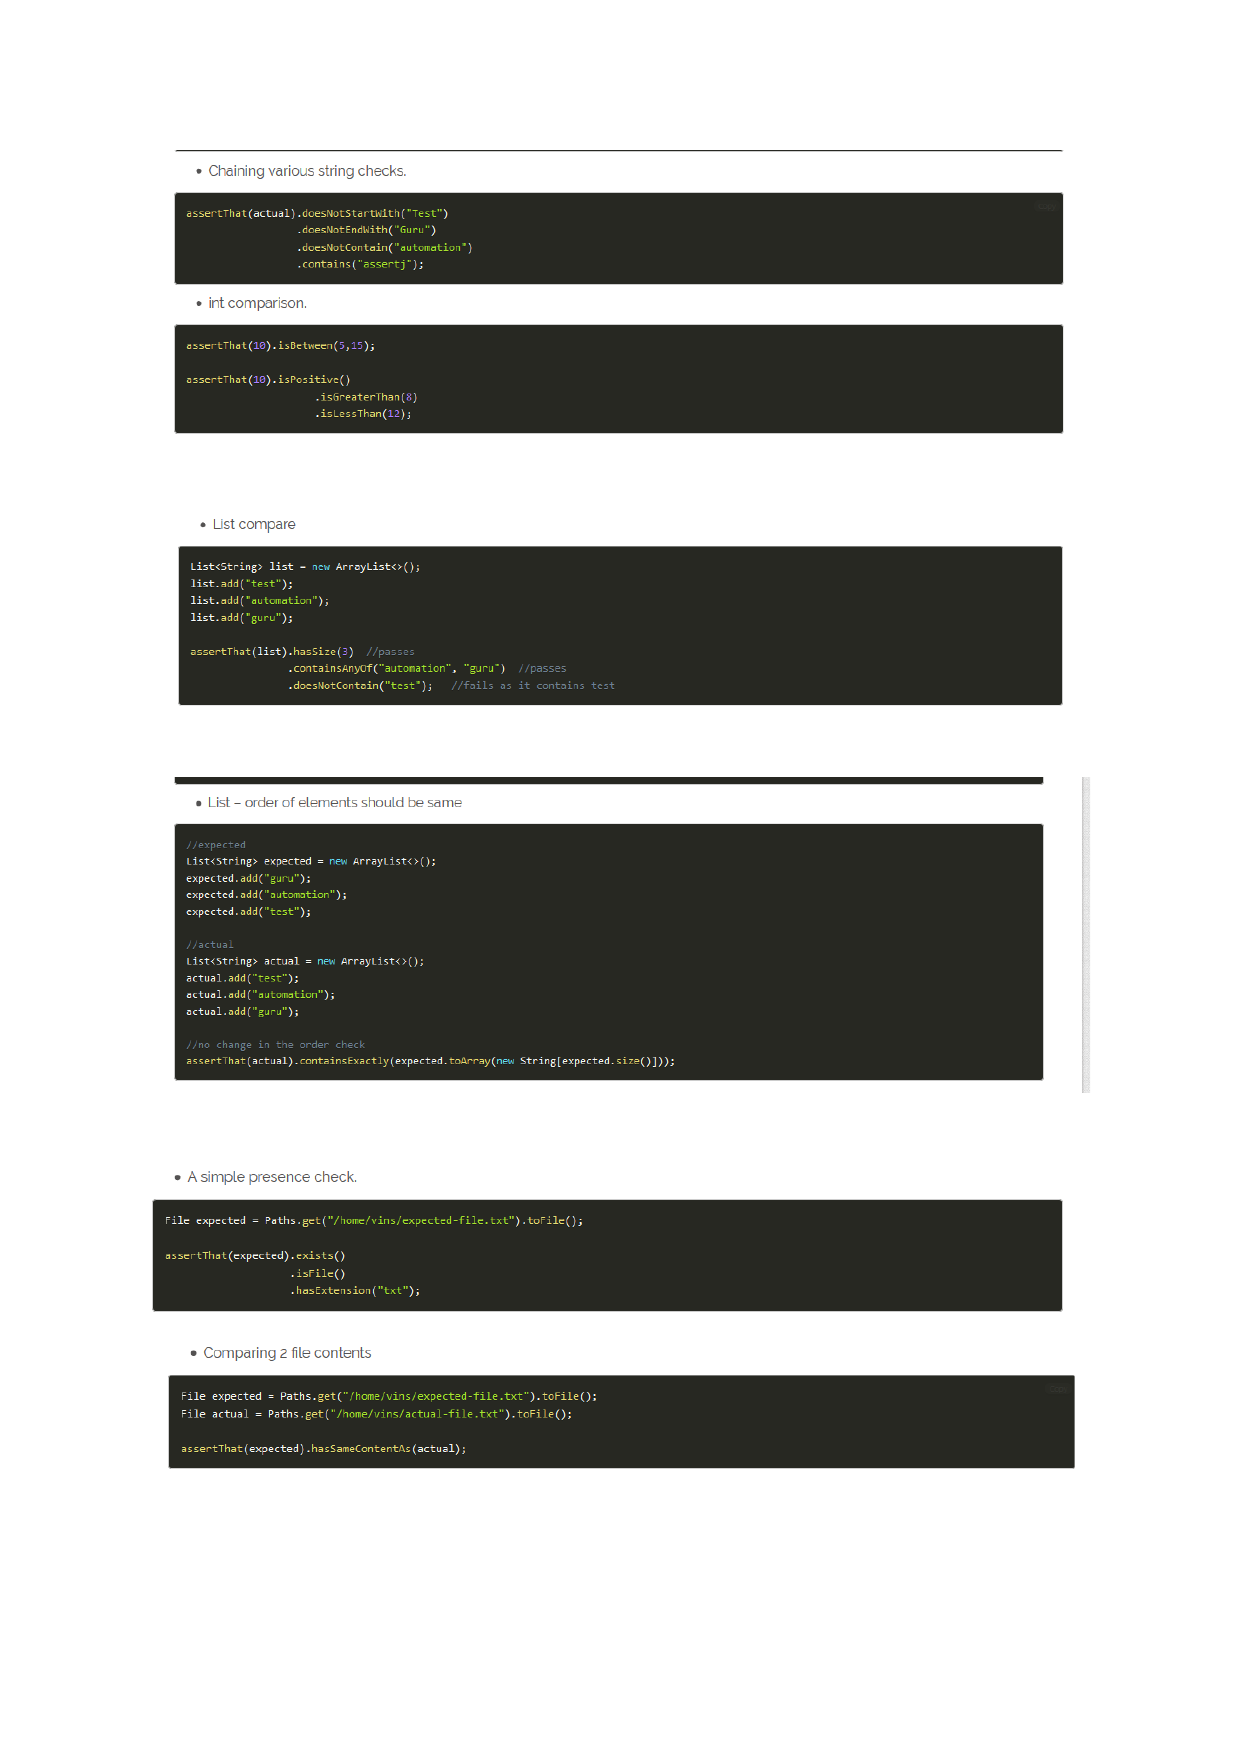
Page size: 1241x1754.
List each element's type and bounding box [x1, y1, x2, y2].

picture [150, 1158, 1091, 1316]
picture [150, 777, 1091, 1093]
picture [150, 1334, 1091, 1476]
picture [150, 507, 1091, 712]
picture [150, 150, 1091, 442]
